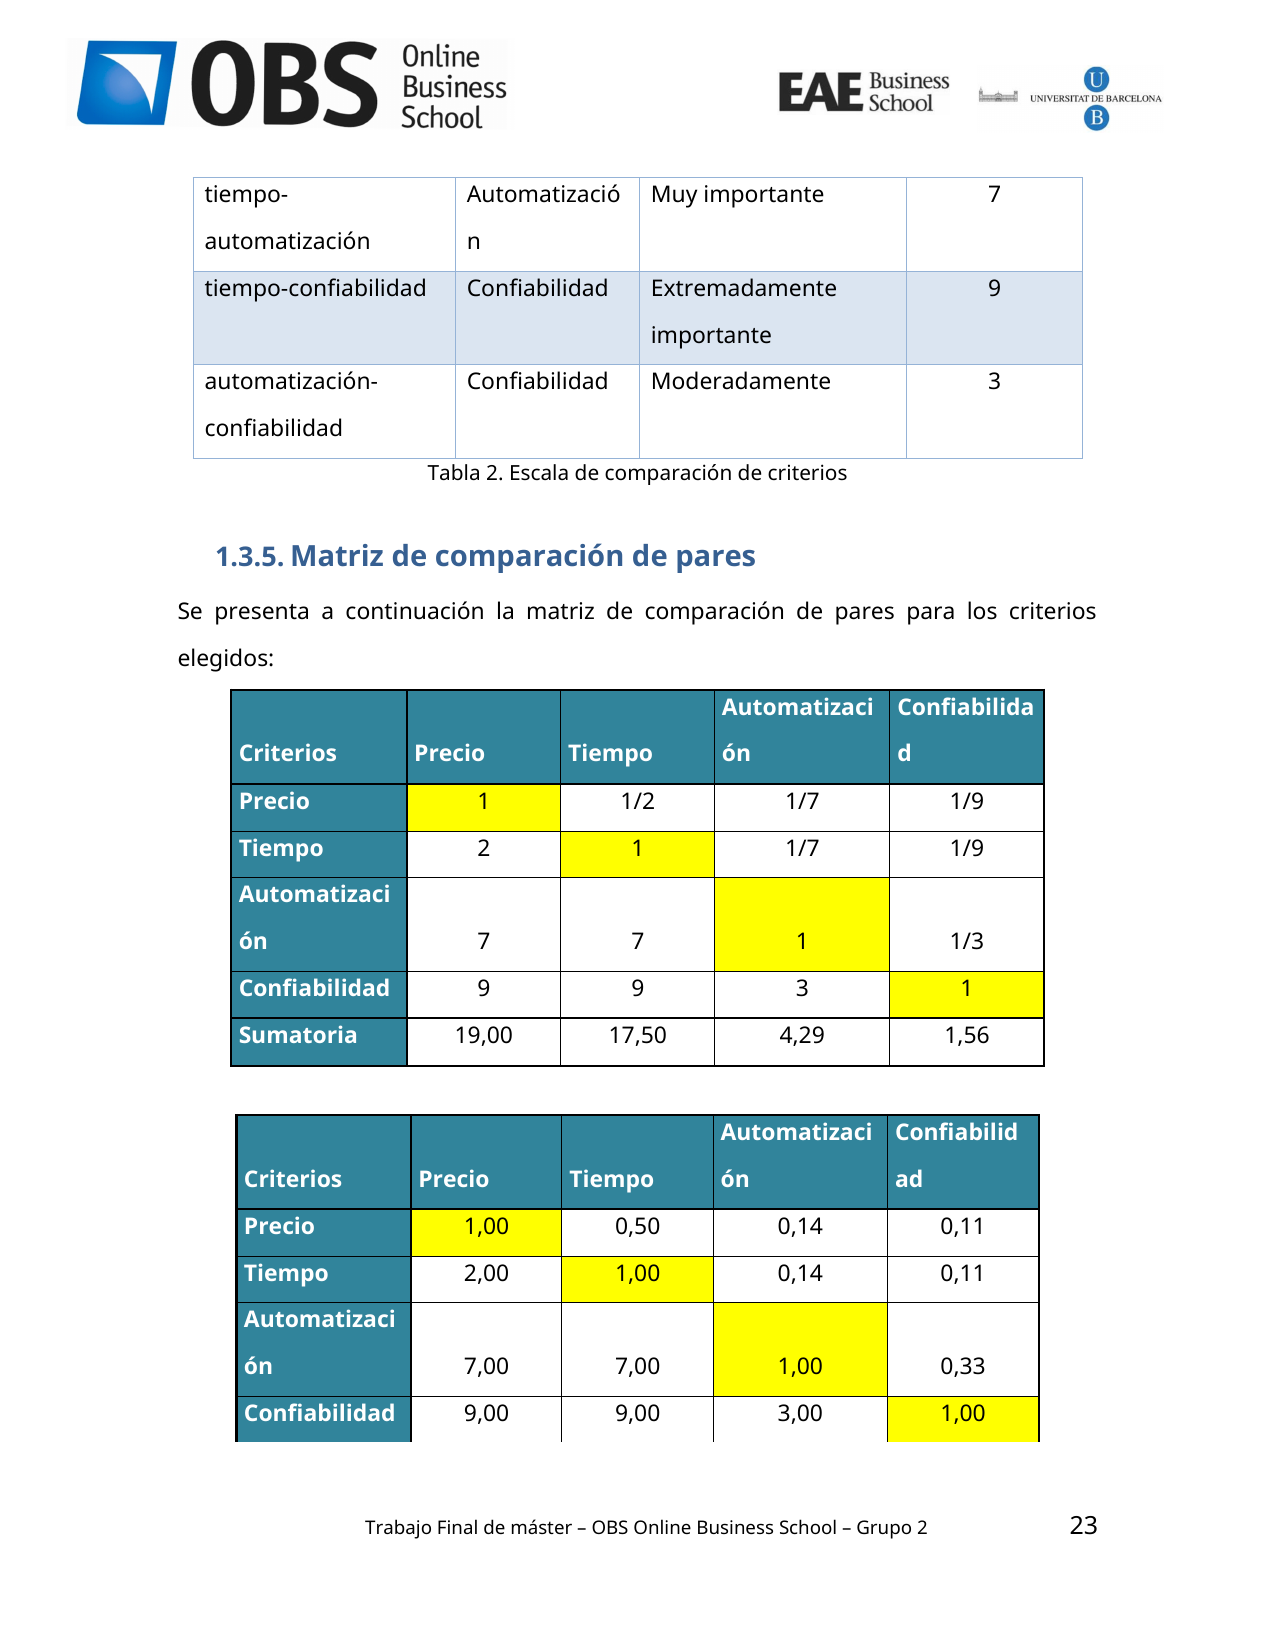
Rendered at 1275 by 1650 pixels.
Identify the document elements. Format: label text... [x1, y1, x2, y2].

table_cell tiempo-confiabilidad [194, 272, 455, 364]
table_cell 2,00 [412, 1257, 561, 1302]
table_cell 9 [561, 972, 714, 1017]
picture [977, 65, 1165, 133]
table_cell 2 [408, 832, 560, 877]
table_cell 1/9 [890, 785, 1043, 831]
table_header Criterios [232, 691, 406, 783]
table_header Automatización [714, 1116, 887, 1208]
table_cell 1/7 [715, 832, 889, 877]
table_cell 7 [561, 878, 714, 971]
picture [777, 69, 951, 115]
table_cell Tiempo [238, 1257, 410, 1302]
table_cell 1 [890, 972, 1043, 1017]
table_cell 1/7 [715, 785, 889, 831]
table_cell 3,00 [714, 1397, 887, 1442]
table_cell automatización-confiabilidad [194, 365, 455, 457]
table_header Precio [412, 1116, 561, 1208]
table_header Tiempo [562, 1116, 713, 1208]
table_header Confiabilidad [890, 691, 1043, 783]
table_cell 1 [561, 832, 714, 877]
table_cell 9,00 [562, 1397, 713, 1442]
table_cell 17,50 [561, 1019, 714, 1065]
table_cell 1,00 [888, 1397, 1038, 1442]
table_cell Moderadamente [640, 365, 906, 457]
table_cell Confiabilidad [456, 365, 639, 457]
table_cell 3 [907, 365, 1082, 457]
table_header Precio [408, 691, 560, 783]
table_cell 7,00 [412, 1303, 561, 1396]
subtitle Tabla 2. Escala de comparación de criterios [177, 458, 1098, 487]
table_cell Muy importante [640, 178, 906, 271]
table_cell 7,00 [562, 1303, 713, 1396]
table_cell 1,00 [562, 1257, 713, 1302]
table_cell 9 [408, 972, 560, 1017]
table_cell Sumatoria [232, 1019, 406, 1065]
table_cell 1,56 [890, 1019, 1043, 1065]
table_cell 1/3 [890, 878, 1043, 971]
table_cell 9,00 [412, 1397, 561, 1442]
table_cell 7 [408, 878, 560, 971]
table_cell Automatización [238, 1303, 410, 1396]
table_cell 3 [715, 972, 889, 1017]
picture [64, 38, 515, 130]
table_cell 9 [907, 272, 1082, 364]
table_cell 0,33 [888, 1303, 1038, 1396]
table_cell 19,00 [408, 1019, 560, 1065]
table_header Criterios [238, 1116, 410, 1208]
table_cell 1 [408, 785, 560, 831]
table_cell Tiempo [232, 832, 406, 877]
table_cell 7 [907, 178, 1082, 271]
table_cell 0,11 [888, 1257, 1038, 1302]
table_cell Automatización [456, 178, 639, 271]
table_cell Automatización [232, 878, 406, 971]
table_header Confiabilidad [888, 1116, 1038, 1208]
table_cell 1/2 [561, 785, 714, 831]
table_cell 1/9 [890, 832, 1043, 877]
table_cell Extremadamente importante [640, 272, 906, 364]
table_cell 0,11 [888, 1210, 1038, 1256]
table_cell 0,50 [562, 1210, 713, 1256]
table_cell Confiabilidad [232, 972, 406, 1017]
text Se presenta a continuación la matriz de comparación de pares para los criterios elegidos: [177, 595, 1098, 673]
table_cell Precio [238, 1210, 410, 1256]
table_cell 1,00 [714, 1303, 887, 1396]
table_cell 1,00 [412, 1210, 561, 1256]
table_cell Confiabilidad [456, 272, 639, 364]
table_cell Precio [232, 785, 406, 831]
table_cell 1 [715, 878, 889, 971]
table_cell 0,14 [714, 1257, 887, 1302]
table_header Tiempo [561, 691, 714, 783]
table_cell 4,29 [715, 1019, 889, 1065]
table_cell tiempo-automatización [194, 178, 455, 271]
subtitle Matriz de comparación de pares [215, 535, 1098, 575]
table_cell 0,14 [714, 1210, 887, 1256]
table_cell Confiabilidad [238, 1397, 410, 1442]
table_header Automatización [715, 691, 889, 783]
